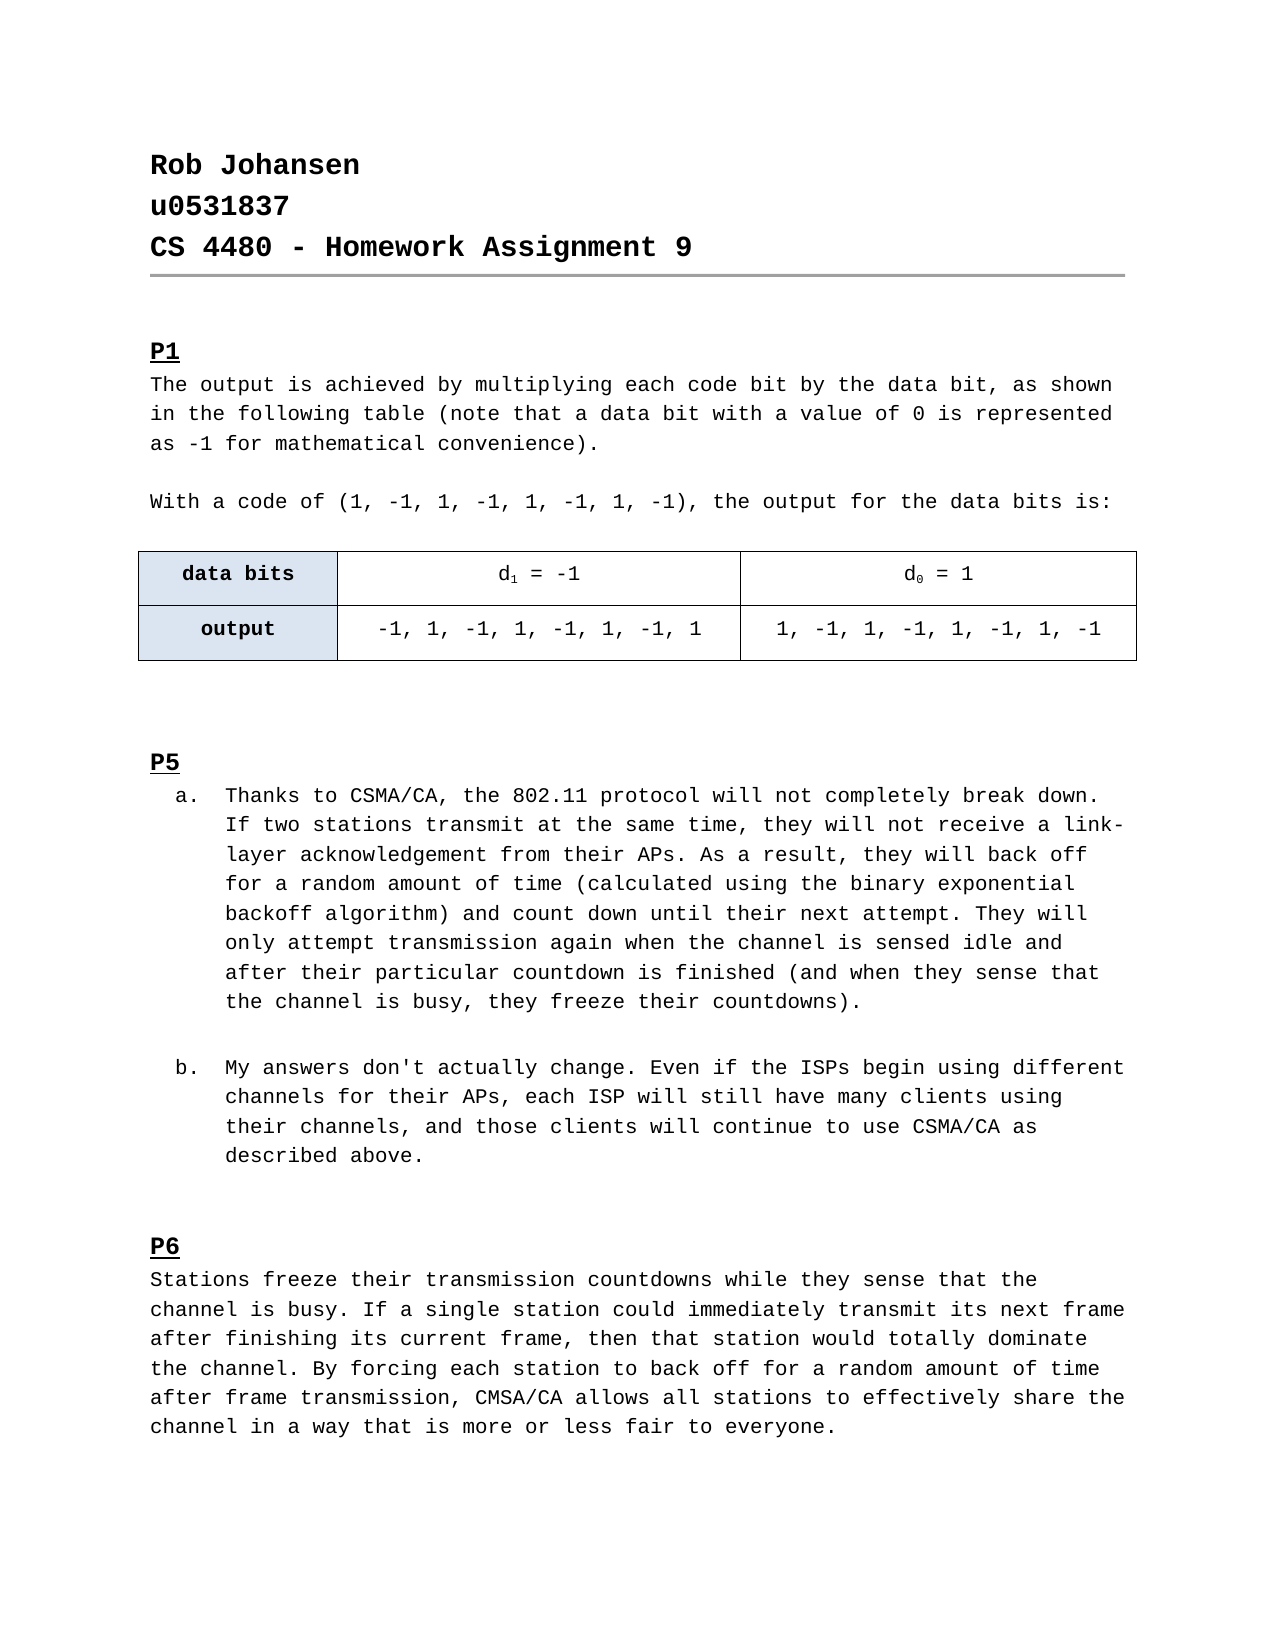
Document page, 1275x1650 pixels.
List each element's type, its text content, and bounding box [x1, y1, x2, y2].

table_header d0 = 1 [741, 552, 1136, 605]
table_cell -1, 1, -1, 1, -1, 1, -1, 1 [338, 606, 740, 660]
list My answers don't actually change. Even if the ISPs begin using different channels for their APs, each ISP will still have many clients using their channels, and those clients will continue to use CSMA/CA as described above. [187, 1057, 1125, 1169]
table_header data bits [139, 552, 337, 605]
text P5 [150, 749, 1125, 778]
list Thanks to CSMA/CA, the 802.11 protocol will not completely break down. If two stations transmit at the same time, they will not receive a link-layer acknowledgement from their APs. As a result, they will back off for a random amount of time (calculated using the binary exponential backoff algorithm) and count down until their next attempt. They will only attempt transmission again when the channel is sensed idle and after their particular countdown is finished (and when they sense that the channel is busy, they freeze their countdowns). [187, 785, 1125, 1050]
text With a code of (1, -1, 1, -1, 1, -1, 1, -1), the output for the data bits is: [150, 492, 1125, 515]
text P1 [150, 338, 1125, 367]
text Stations freeze their transmission countdowns while they sense that the channel is busy. If a single station could immediately transmit its next frame after finishing its current frame, then that station would totally dominate the channel. By forcing each station to back off for a random amount of time after frame transmission, CMSA/CA allows all stations to effectively share the channel in a way that is more or less fair to everyone. [150, 1269, 1125, 1440]
table_cell output [139, 606, 337, 660]
text The output is achieved by multiplying each code bit by the data bit, as shown in the following table (note that a data bit with a value of 0 is represented as -1 for mathematical convenience). [150, 374, 1125, 456]
text Rob Johansen [150, 150, 1125, 183]
table_header d1 = -1 [338, 552, 740, 605]
table_cell 1, -1, 1, -1, 1, -1, 1, -1 [741, 606, 1136, 660]
text u0531837 [150, 191, 1125, 224]
text CS 4480 - Homework Assignment 9 [150, 232, 1125, 266]
text P6 [150, 1234, 1125, 1262]
